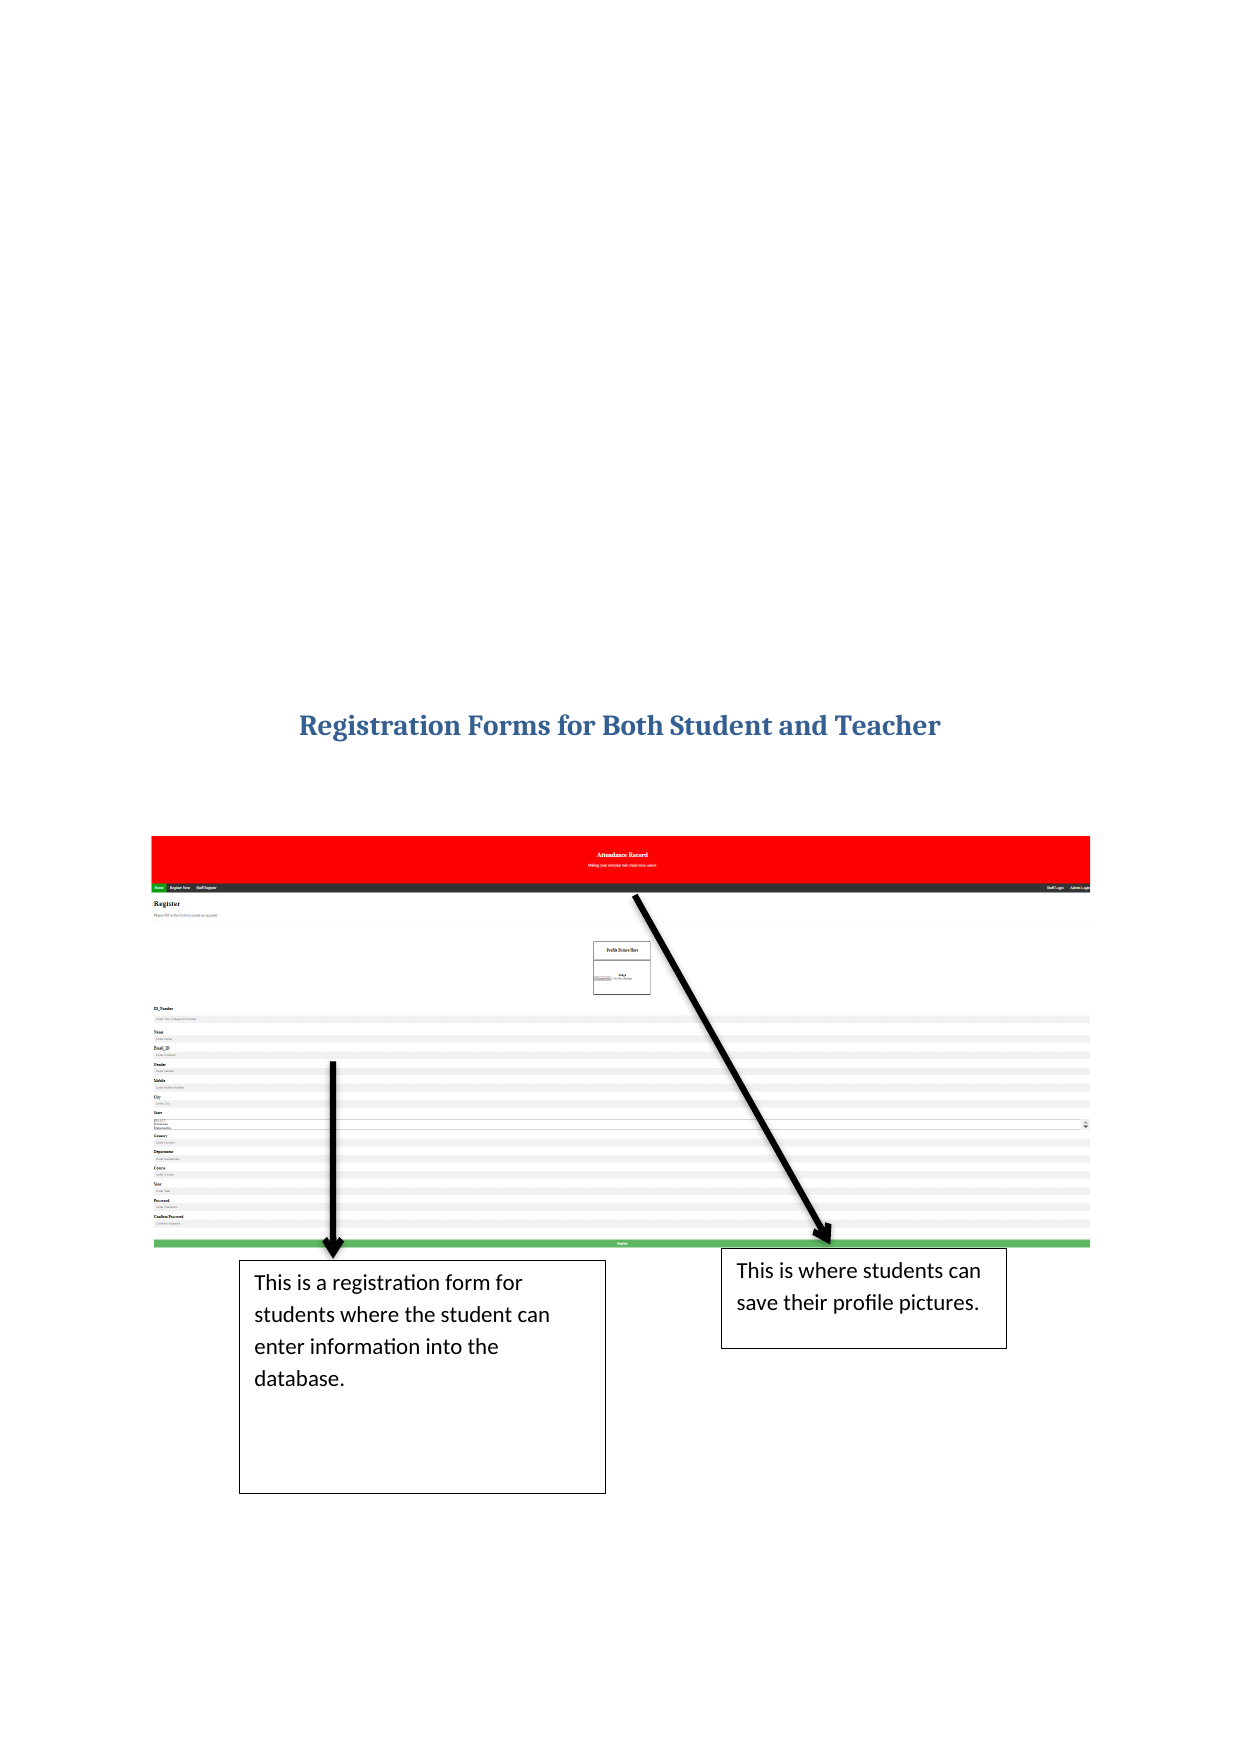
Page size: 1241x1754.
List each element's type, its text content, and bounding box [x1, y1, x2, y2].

picture [150, 836, 1091, 1269]
subtitle Registration Forms for Both Student and Teacher [150, 709, 1090, 743]
